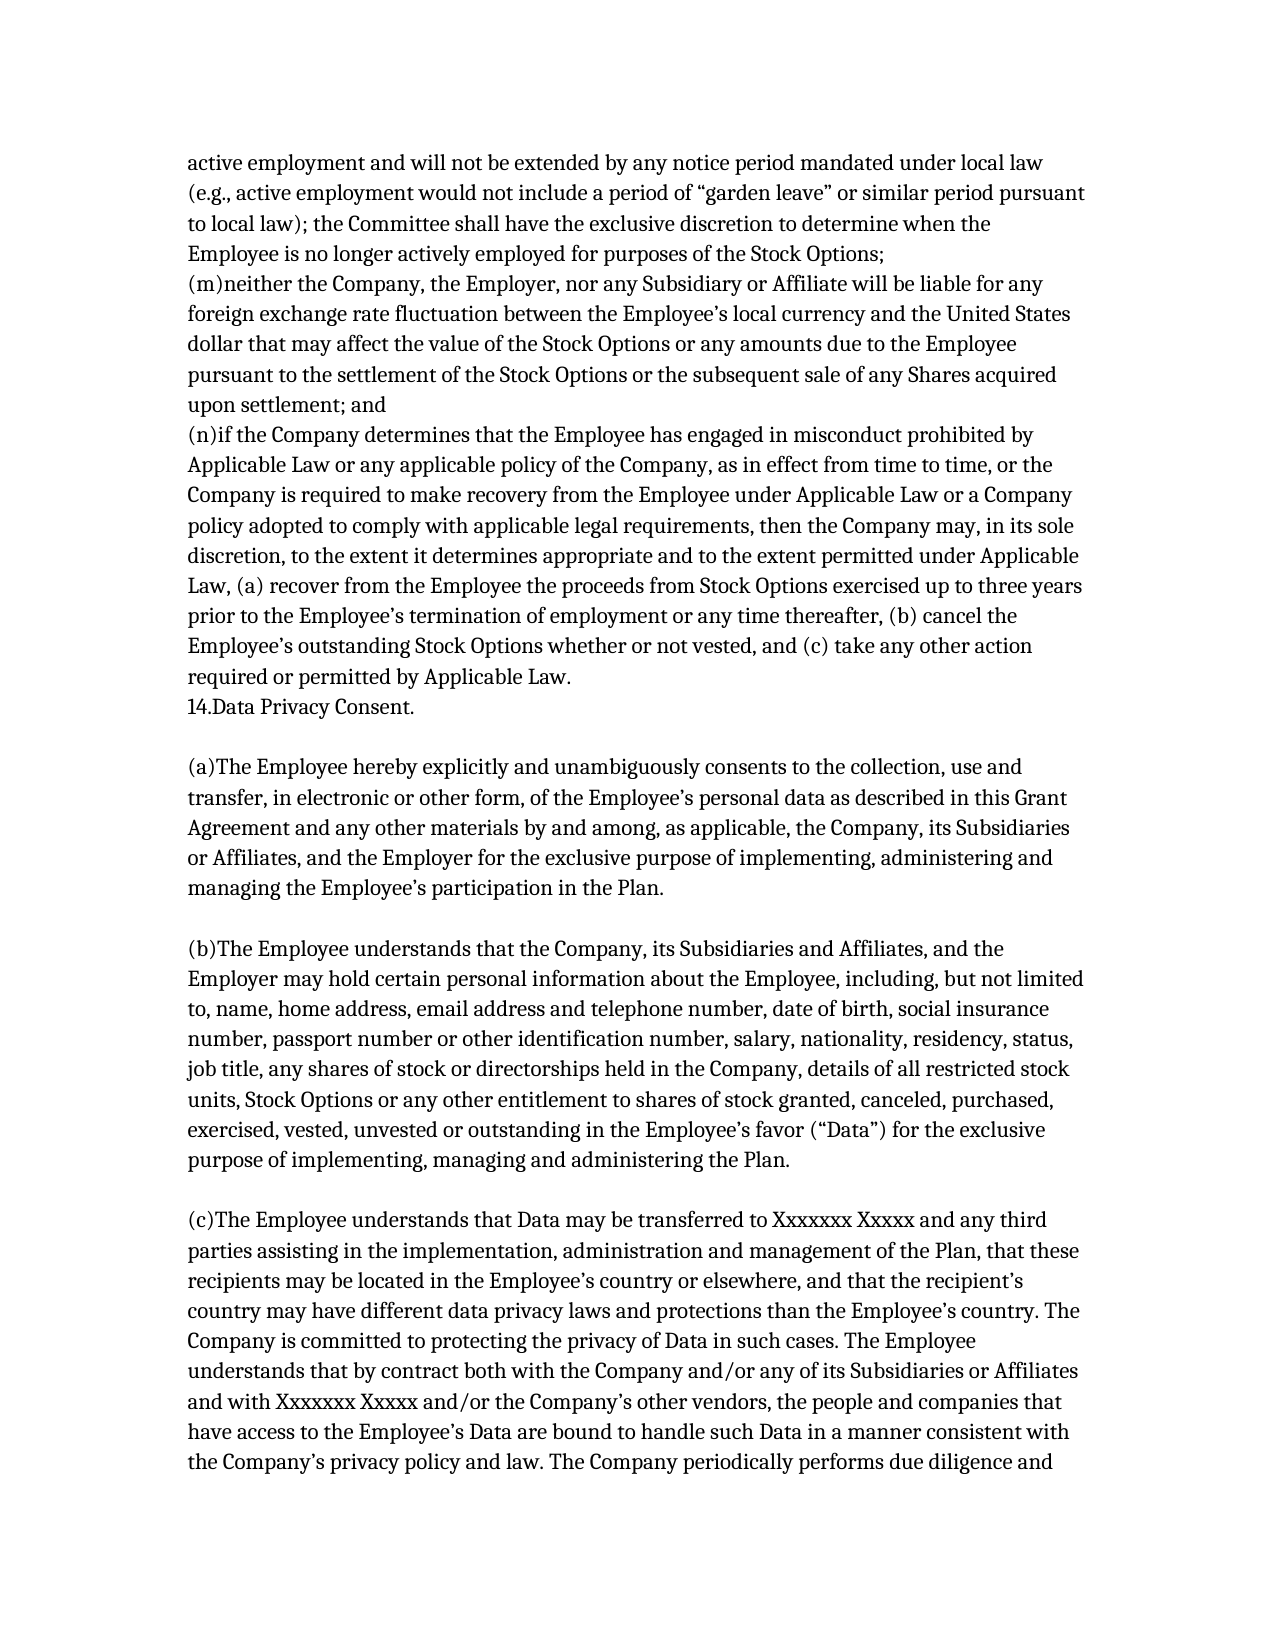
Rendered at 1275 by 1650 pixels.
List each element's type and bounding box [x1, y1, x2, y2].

text [187, 150, 1087, 1475]
